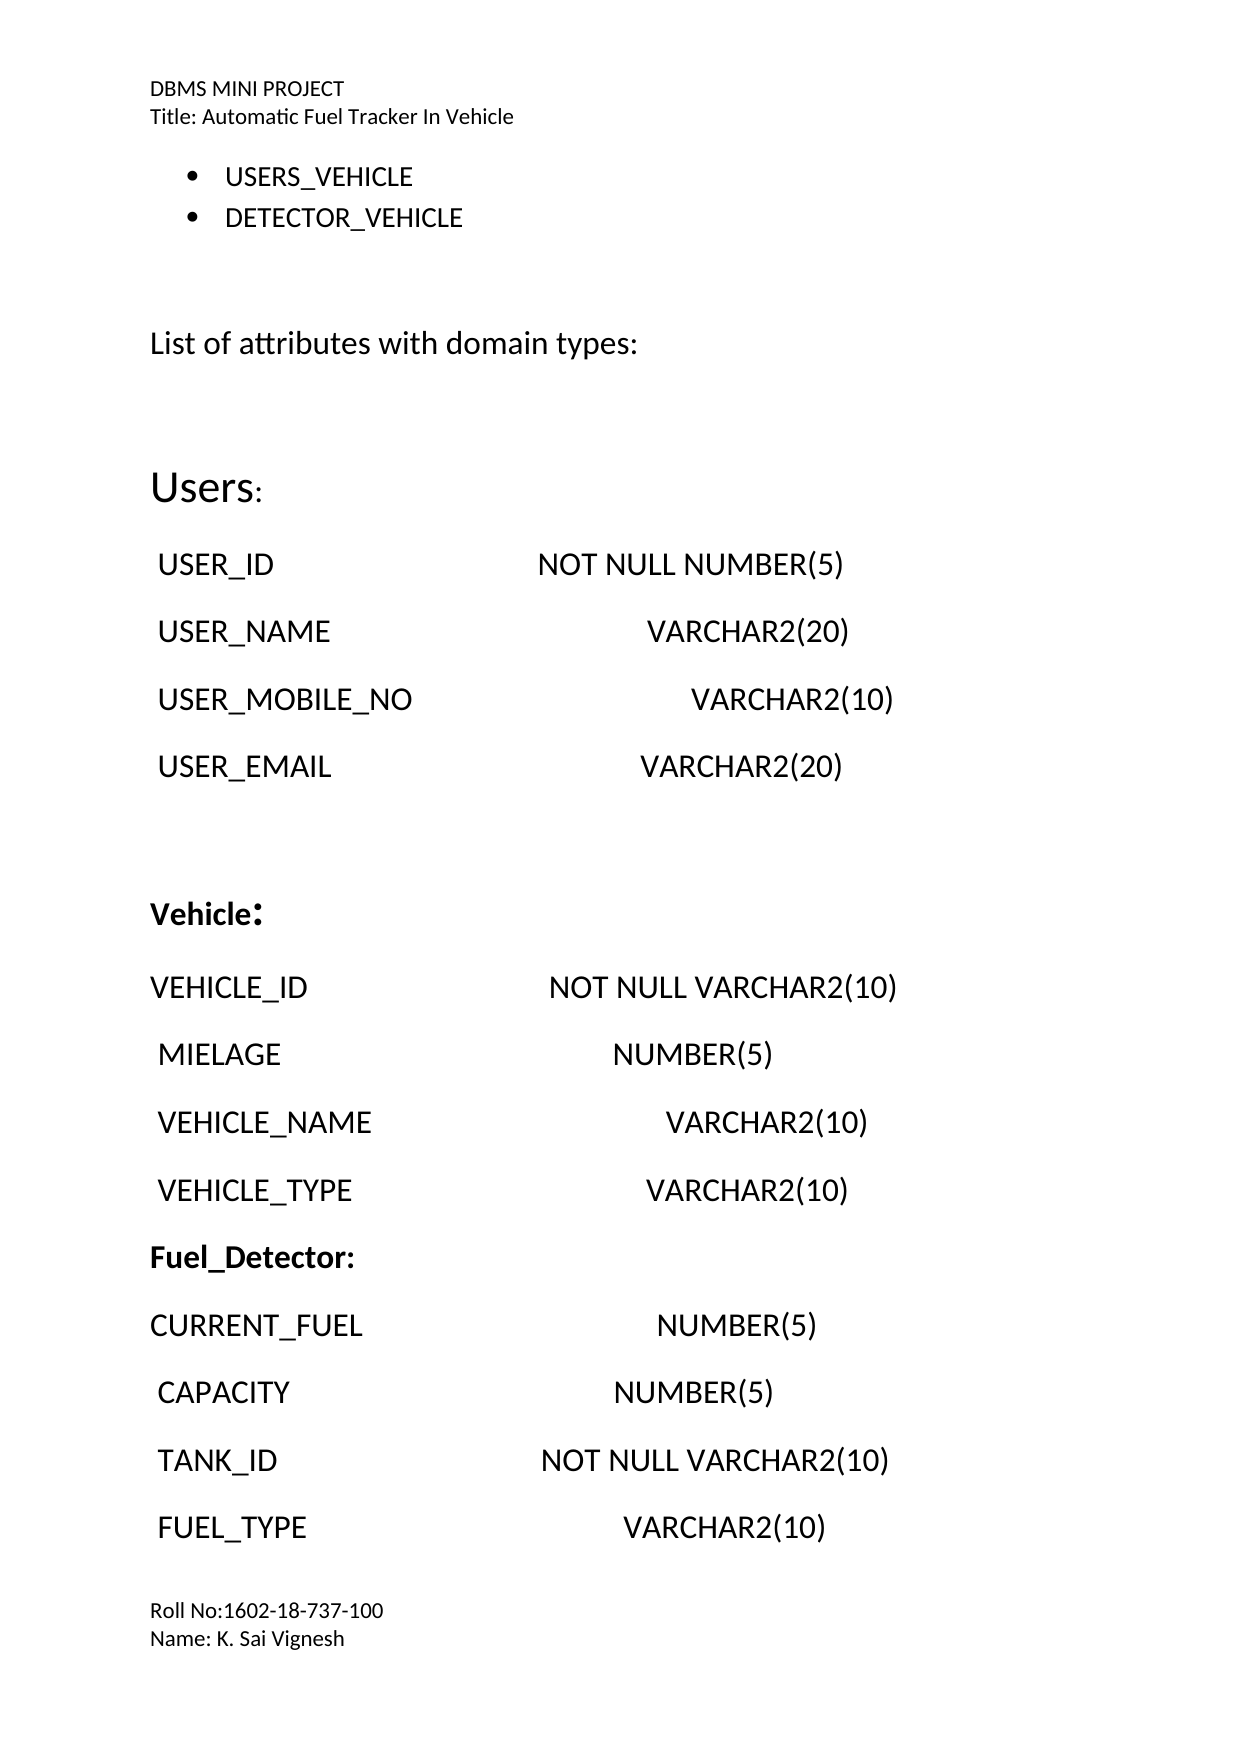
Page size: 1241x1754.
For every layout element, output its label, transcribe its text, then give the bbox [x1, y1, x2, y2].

text Vehicle: [150, 881, 1090, 937]
list USERS_VEHICLE [187, 158, 1090, 193]
text CAPACITY NUMBER(5) [150, 1371, 1090, 1412]
text VEHICLE_ID NOT NULL VARCHAR2(10) [150, 966, 1090, 1006]
text List of attributes with domain types: [150, 322, 1090, 363]
text USER_ID NOT NULL NUMBER(5) [150, 543, 1090, 583]
text TANK_ID NOT NULL VARCHAR2(10) [150, 1439, 1090, 1480]
text VEHICLE_TYPE VARCHAR2(10) [150, 1168, 1090, 1209]
text USER_EMAIL VARCHAR2(20) [150, 745, 1090, 786]
text Users: [150, 457, 1090, 513]
text CURRENT_FUEL NUMBER(5) [150, 1304, 1090, 1344]
text USER_NAME VARCHAR2(20) [150, 610, 1090, 651]
text Fuel_Detector: [150, 1236, 1090, 1277]
text MIELAGE NUMBER(5) [150, 1033, 1090, 1074]
text VEHICLE_NAME VARCHAR2(10) [150, 1101, 1090, 1142]
text FUEL_TYPE VARCHAR2(10) [150, 1507, 1090, 1547]
text USER_MOBILE_NO VARCHAR2(10) [150, 678, 1090, 718]
list DETECTOR_VEHICLE [187, 199, 1090, 234]
